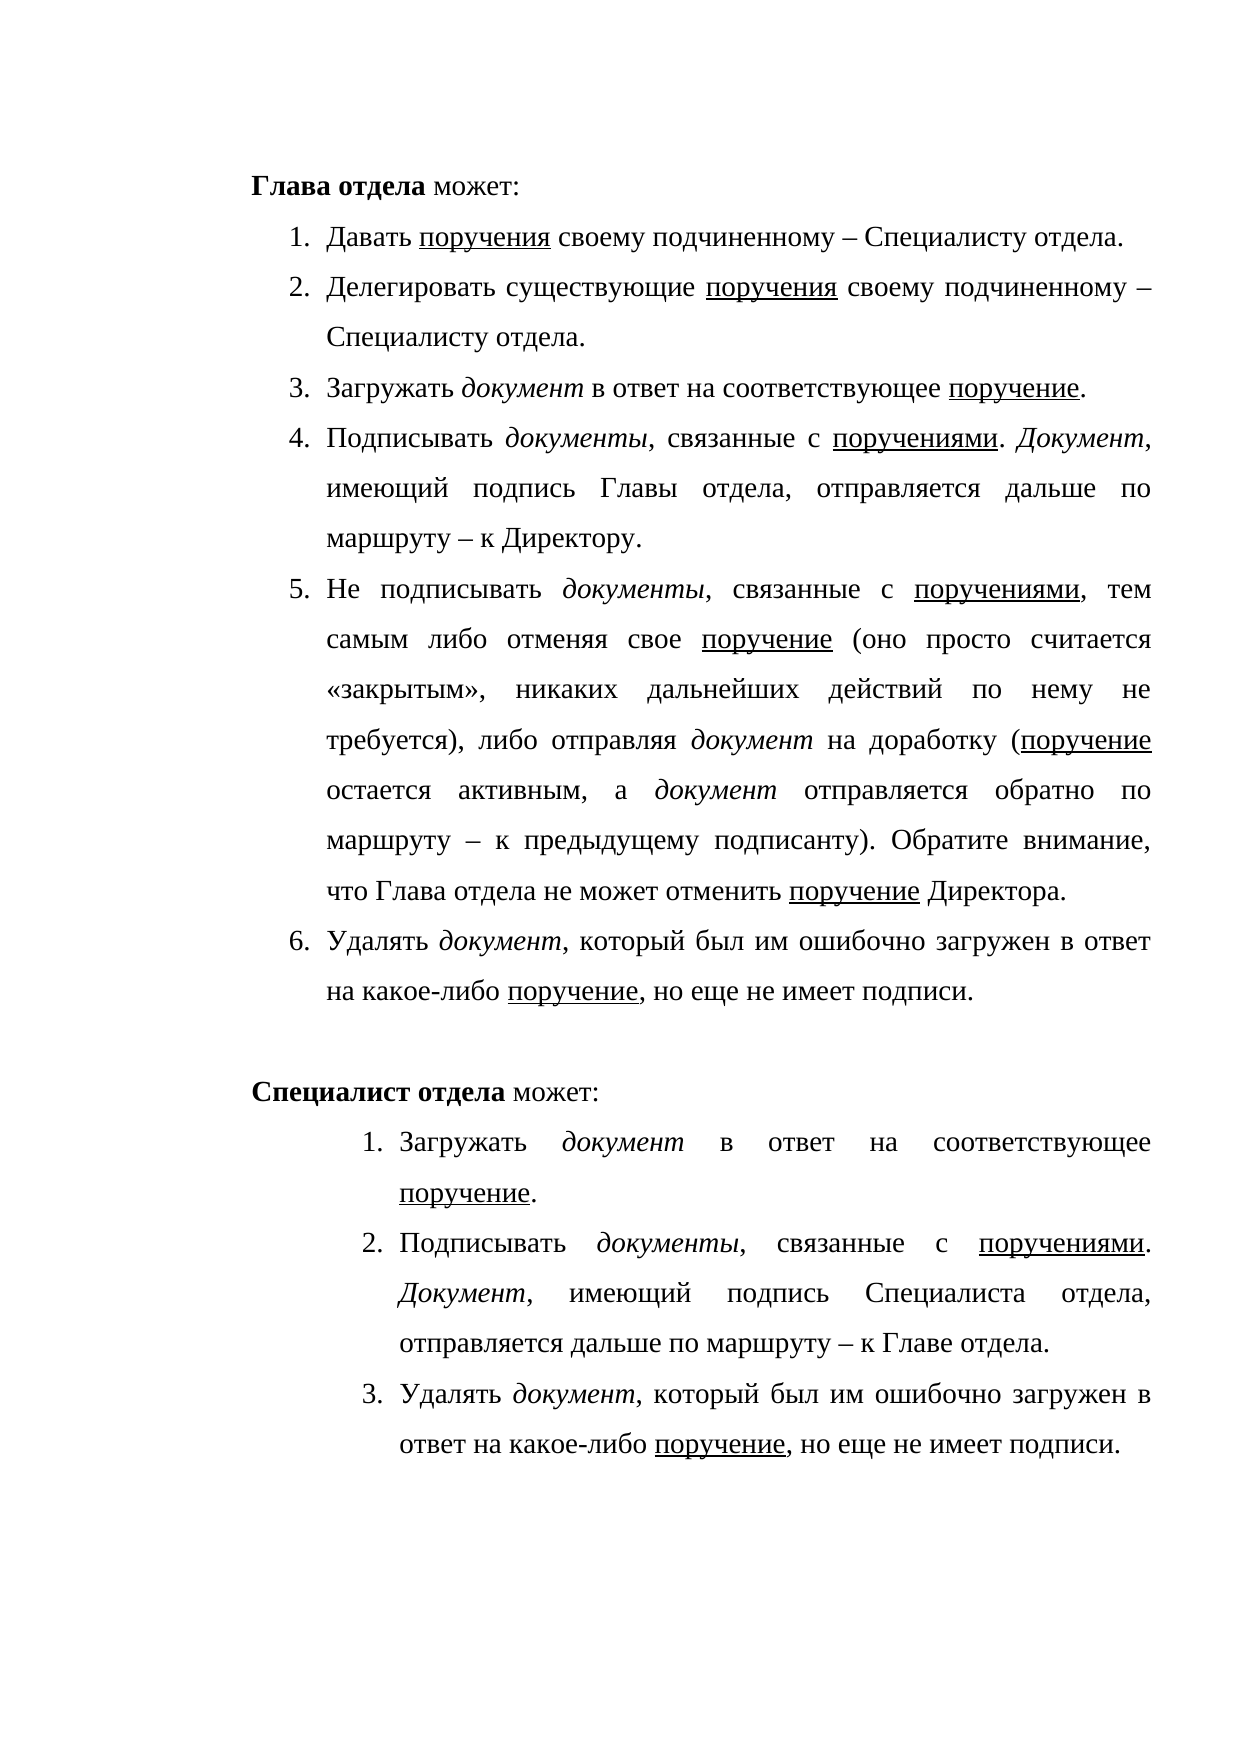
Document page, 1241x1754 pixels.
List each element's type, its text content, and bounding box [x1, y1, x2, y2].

text Глава отдела может: [177, 168, 1152, 202]
list Подписывать документы, связанные с поручениями. Документ, имеющий подпись Специалиста отдела, отправляется дальше по маршруту – к Главе отдела. [362, 1225, 1152, 1359]
list Не подписывать документы, связанные с поручениями, тем самым либо отменяя свое поручение (оно просто считается «закрытым», никаких дальнейших действий по нему не требуется), либо отправляя документ на доработку (поручение остается активным, а документ отправляется обратно по маршруту – к предыдущему подписанту). Обратите внимание, что Глава отдела не может отменить поручение Директора. [288, 571, 1152, 906]
list Давать поручения своему подчиненному – Специалисту отдела. [288, 219, 1152, 252]
list Делегировать существующие поручения своему подчиненному – Специалисту отдела. [288, 269, 1152, 353]
list Загружать документ в ответ на соответствующее поручение. [288, 370, 1152, 403]
list Удалять документ, который был им ошибочно загружен в ответ на какое-либо поручение, но еще не имеет подписи. [362, 1376, 1152, 1460]
list Загружать документ в ответ на соответствующее поручение. [362, 1124, 1152, 1208]
list Удалять документ, который был им ошибочно загружен в ответ на какое-либо поручение, но еще не имеет подписи. [288, 923, 1152, 1007]
text Специалист отдела может: [177, 1074, 1152, 1108]
list Подписывать документы, связанные с поручениями. Документ, имеющий подпись Главы отдела, отправляется дальше по маршруту – к Директору. [288, 420, 1152, 554]
